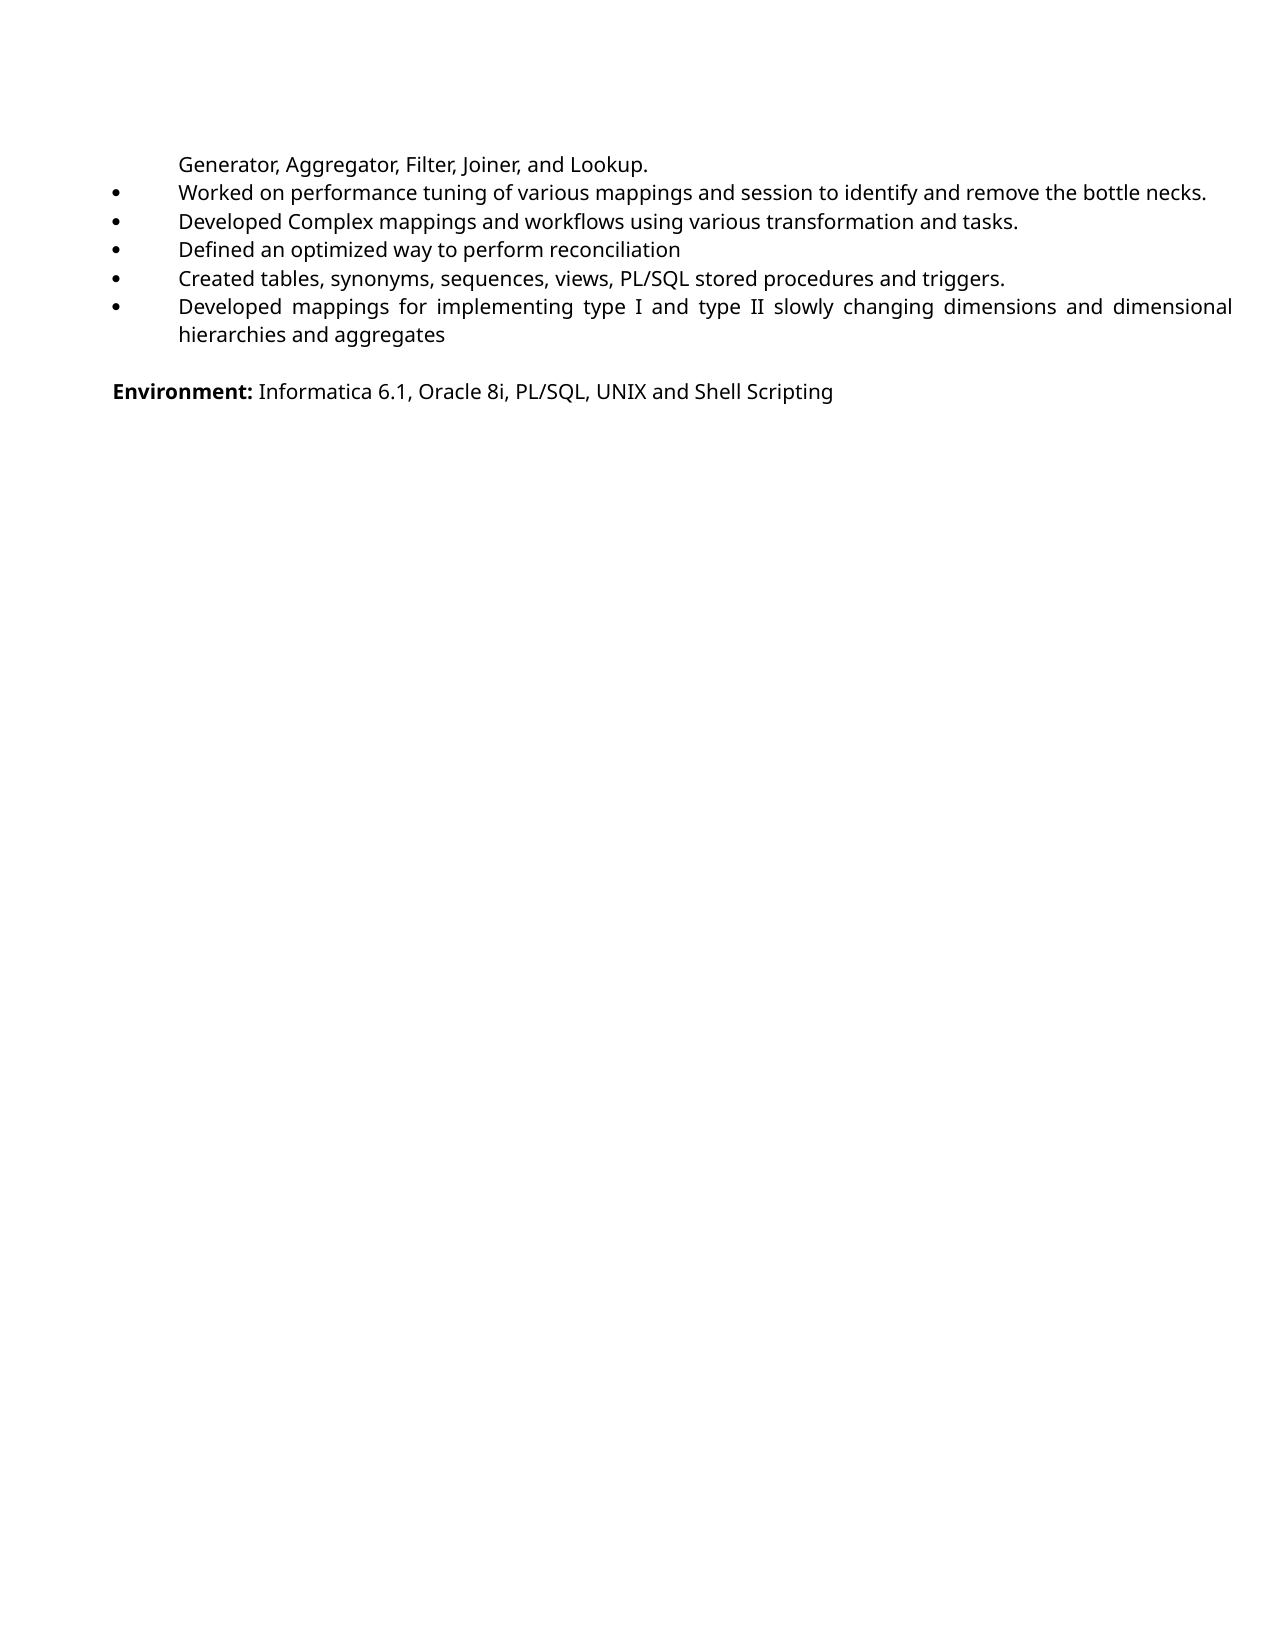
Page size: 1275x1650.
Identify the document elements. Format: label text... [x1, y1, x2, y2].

text  Developed Complex mappings and workflows using various transformation and tasks. [112, 207, 1234, 235]
text Environment: Informatica 6.1, Oracle 8i, PL/SQL, UNIX and Shell Scripting [112, 377, 1234, 406]
text  Created tables, synonyms, sequences, views, PL/SQL stored procedures and triggers. [112, 264, 1234, 292]
text  Developed mappings for implementing type I and type II slowly changing dimensions and dimensional hierarchies and aggregates [112, 292, 1234, 349]
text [112, 150, 1234, 178]
text  Worked on performance tuning of various mappings and session to identify and remove the bottle necks. [112, 178, 1234, 207]
text  Defined an optimized way to perform reconciliation [112, 235, 1234, 264]
